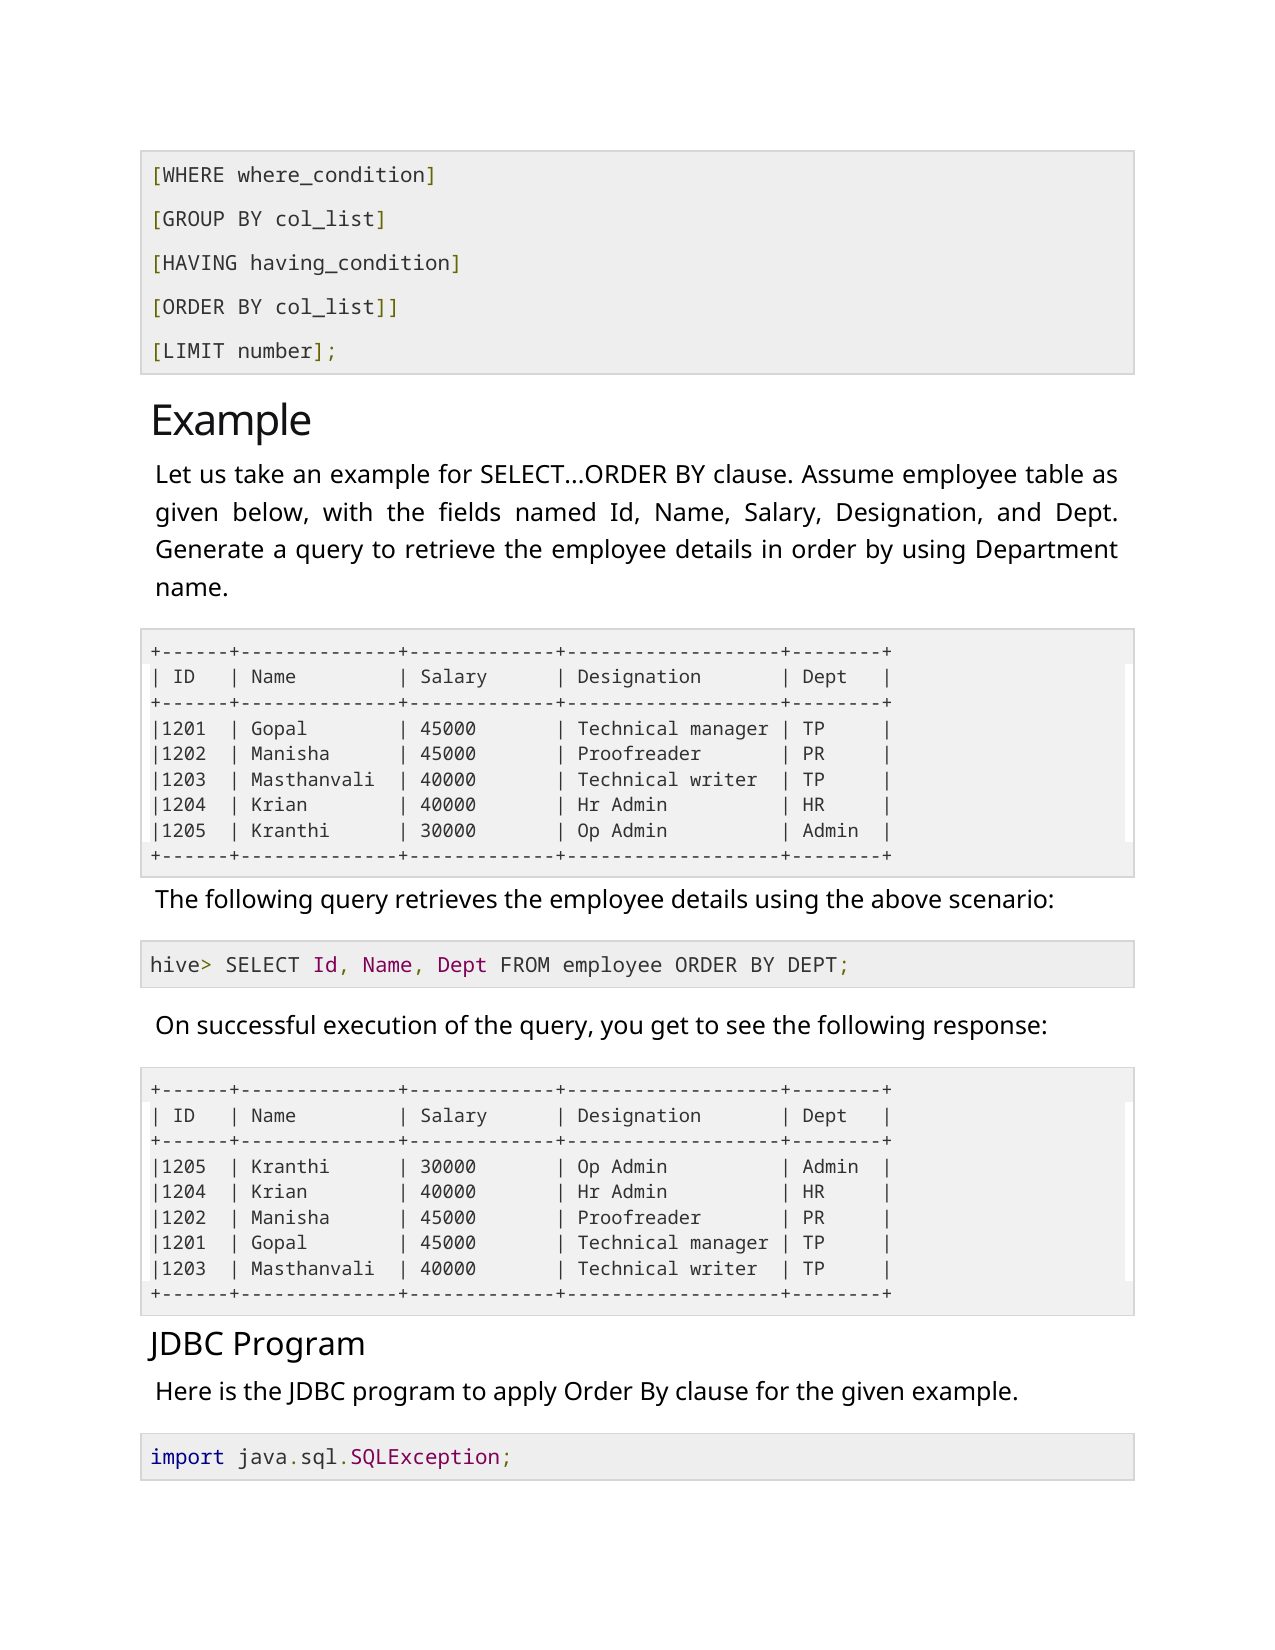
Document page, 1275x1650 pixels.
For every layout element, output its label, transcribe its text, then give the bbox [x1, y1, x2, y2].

text |1201 | Gopal | 45000 | Technical manager | TP | [150, 715, 1125, 740]
text import java.sql.SQLException; [142, 1434, 1133, 1479]
text Let us take an example for SELECT...ORDER BY clause. Assume employee table as given below, with the fields named Id, Name, Salary, Designation, and Dept. Generate a query to retrieve the employee details in order by using Department name. [155, 453, 1120, 603]
text |1202 | Manisha | 45000 | Proofreader | PR | [150, 1204, 1125, 1230]
text +------+--------------+-------------+-------------------+--------+ [150, 1128, 1125, 1153]
text |1202 | Manisha | 45000 | Proofreader | PR | [150, 740, 1125, 766]
text [WHERE where_condition] [142, 152, 1133, 188]
text +------+--------------+-------------+-------------------+--------+ [150, 689, 1125, 715]
text | ID | Name | Salary | Designation | Dept | [150, 1102, 1125, 1128]
text hive> SELECT Id, Name, Dept FROM employee ORDER BY DEPT; [142, 942, 1133, 987]
text |1203 | Masthanvali | 40000 | Technical writer | TP | [150, 1255, 1125, 1271]
text Here is the JDBC program to apply Order By clause for the given example. [155, 1370, 1120, 1408]
text +------+--------------+-------------+-------------------+--------+ [142, 1068, 1133, 1102]
text +------+--------------+-------------+-------------------+--------+ [142, 630, 1133, 664]
text [LIMIT number]; [142, 326, 1133, 373]
subtitle Example [150, 390, 1120, 448]
text |1204 | Krian | 40000 | Hr Admin | HR | [150, 1179, 1125, 1204]
text |1204 | Krian | 40000 | Hr Admin | HR | [150, 791, 1125, 817]
text | ID | Name | Salary | Designation | Dept | [150, 664, 1125, 689]
text |1205 | Kranthi | 30000 | Op Admin | Admin | [150, 1153, 1125, 1179]
text |1203 | Masthanvali | 40000 | Technical writer | TP | [150, 766, 1125, 791]
text |1201 | Gopal | 45000 | Technical manager | TP | [150, 1230, 1125, 1255]
text [GROUP BY col_list] [142, 194, 1133, 232]
text [HAVING having_condition] [142, 238, 1133, 276]
subtitle JDBC Program [150, 1321, 1120, 1365]
text +------+--------------+-------------+-------------------+--------+ [142, 1271, 1133, 1315]
text On successful execution of the query, you get to see the following response: [155, 1004, 1120, 1042]
text +------+--------------+-------------+-------------------+--------+ [142, 832, 1133, 876]
text The following query retrieves the employee details using the above scenario: [155, 878, 1120, 915]
text [ORDER BY col_list]] [142, 282, 1133, 321]
text |1205 | Kranthi | 30000 | Op Admin | Admin | [150, 817, 1125, 832]
